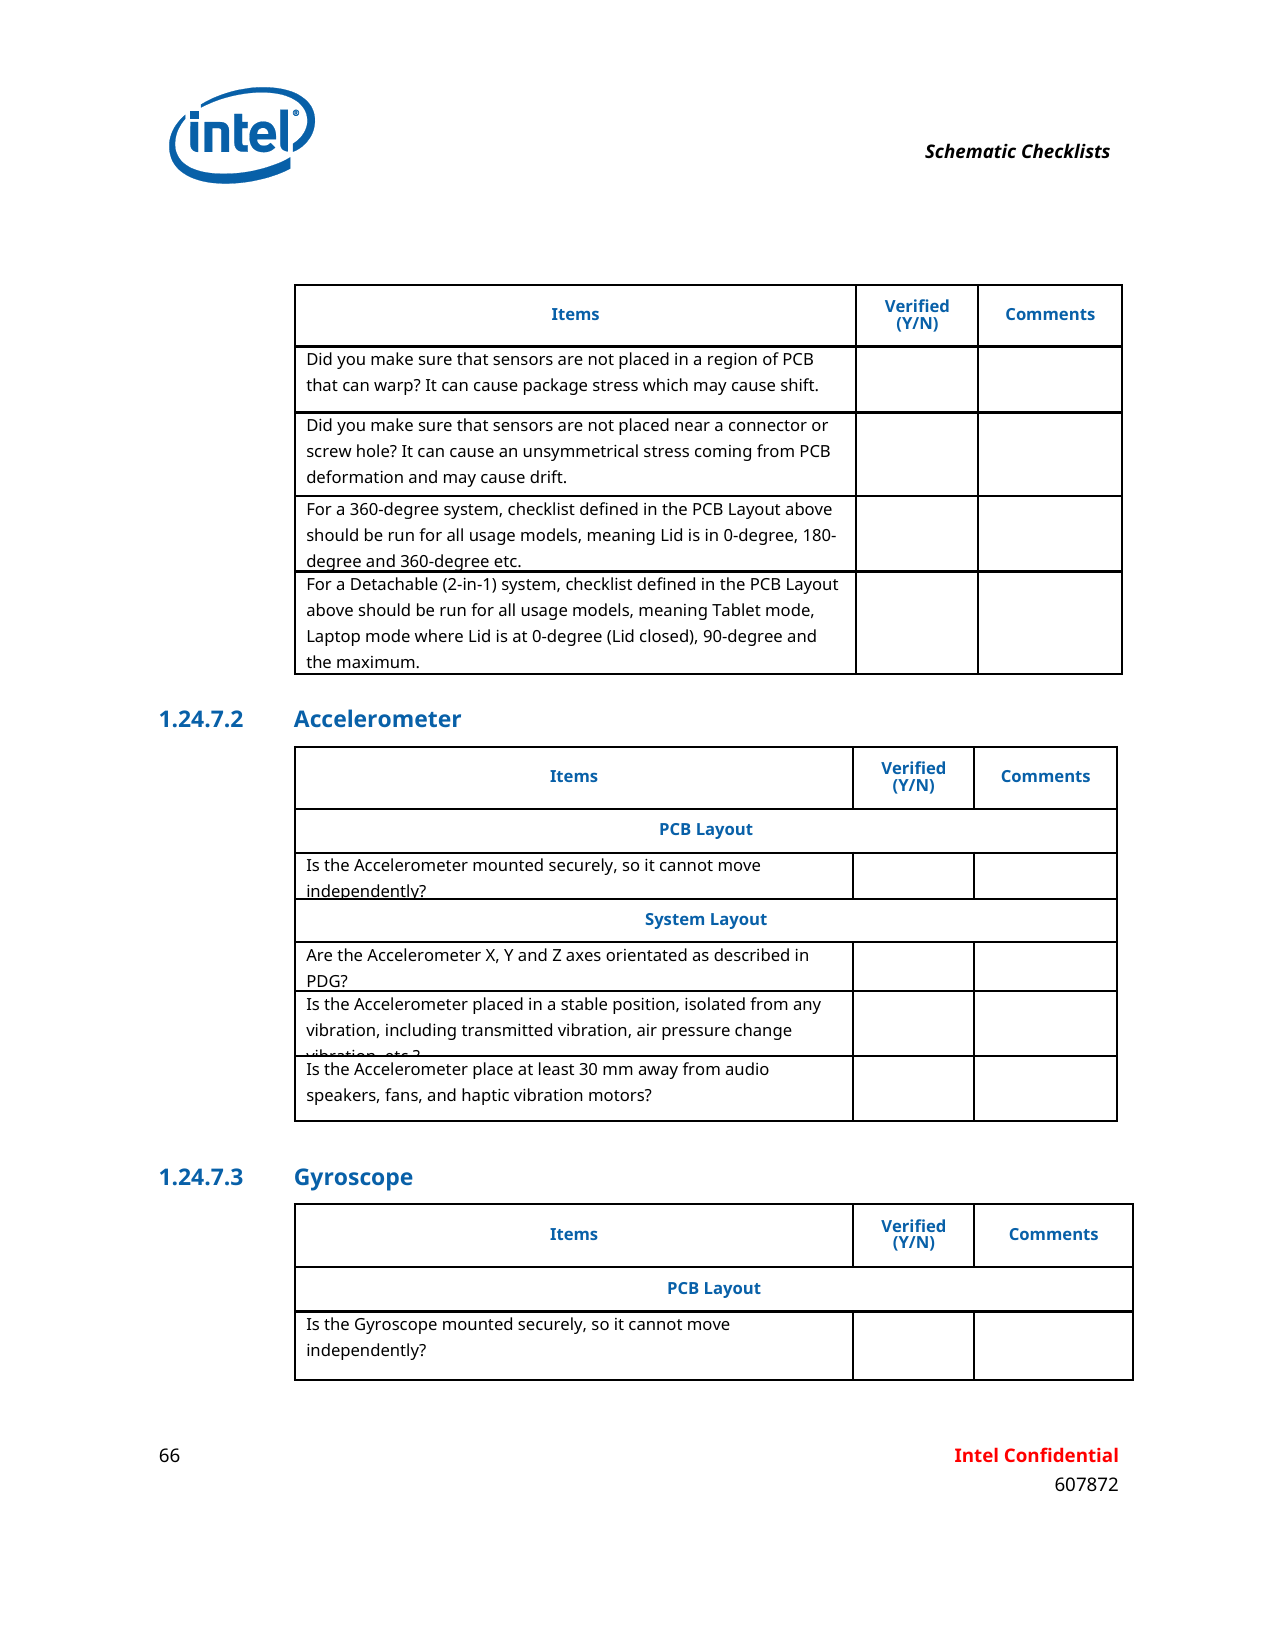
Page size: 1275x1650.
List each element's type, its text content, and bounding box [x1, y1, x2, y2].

table_cell PCB Layout [296, 1268, 1132, 1310]
table_cell Did you make sure that sensors are not placed near a connector or screw hole? It can cause an unsymmetrical stress coming from PCB deformation and may cause drift. [296, 414, 855, 495]
table_cell [979, 414, 1121, 495]
table_cell [979, 497, 1121, 570]
table_cell [857, 414, 977, 495]
table_cell [975, 1057, 1116, 1120]
table_header Items [296, 286, 855, 345]
table_cell [975, 943, 1116, 990]
table_header Comments [975, 1205, 1132, 1266]
table_header Comments [975, 748, 1116, 808]
table_header Verified (Y/N) [857, 286, 977, 345]
table_header Items [296, 748, 852, 808]
table_cell [975, 1313, 1132, 1379]
table_cell [854, 943, 973, 990]
table_cell [857, 497, 977, 570]
table_cell For a 360-degree system, checklist defined in the PCB Layout above should be run for all usage models, meaning Lid is in 0-degree, 180-degree and 360-degree etc. [296, 497, 855, 570]
table_cell For a Detachable (2-in-1) system, checklist defined in the PCB Layout above should be run for all usage models, meaning Tablet mode, Laptop mode where Lid is at 0-degree (Lid closed), 90-degree and the maximum. [296, 573, 855, 673]
table_cell [854, 854, 973, 897]
subtitle Accelerometer [158, 706, 1117, 733]
table_cell [854, 992, 973, 1055]
table_cell Is the Accelerometer mounted securely, so it cannot move independently? [296, 854, 852, 897]
table_cell [857, 348, 977, 411]
table_header Verified (Y/N) [854, 1205, 973, 1266]
table_cell [857, 573, 977, 673]
table_header Items [296, 1205, 852, 1266]
table_cell System Layout [296, 900, 1116, 941]
table_header Comments [979, 286, 1121, 345]
table_cell [854, 1313, 973, 1379]
table_cell Did you make sure that sensors are not placed in a region of PCB that can warp? It can cause package stress which may cause shift. [296, 348, 855, 411]
table_cell [975, 854, 1116, 897]
table_cell [854, 1057, 973, 1120]
table_cell PCB Layout [296, 810, 1116, 852]
table_cell Is the Accelerometer placed in a stable position, isolated from any vibration, including transmitted vibration, air pressure change vibration, etc.? [296, 992, 852, 1055]
table_cell [979, 348, 1121, 411]
table_cell [979, 573, 1121, 673]
table_cell Are the Accelerometer X, Y and Z axes orientated as described in PDG? [296, 943, 852, 990]
table_cell Is the Gyroscope mounted securely, so it cannot move independently? [296, 1313, 852, 1379]
table_cell Is the Accelerometer place at least 30 mm away from audio speakers, fans, and haptic vibration motors? [296, 1057, 852, 1120]
subtitle Gyroscope [158, 1163, 1117, 1191]
table_header Verified (Y/N) [854, 748, 973, 808]
table_cell [975, 992, 1116, 1055]
